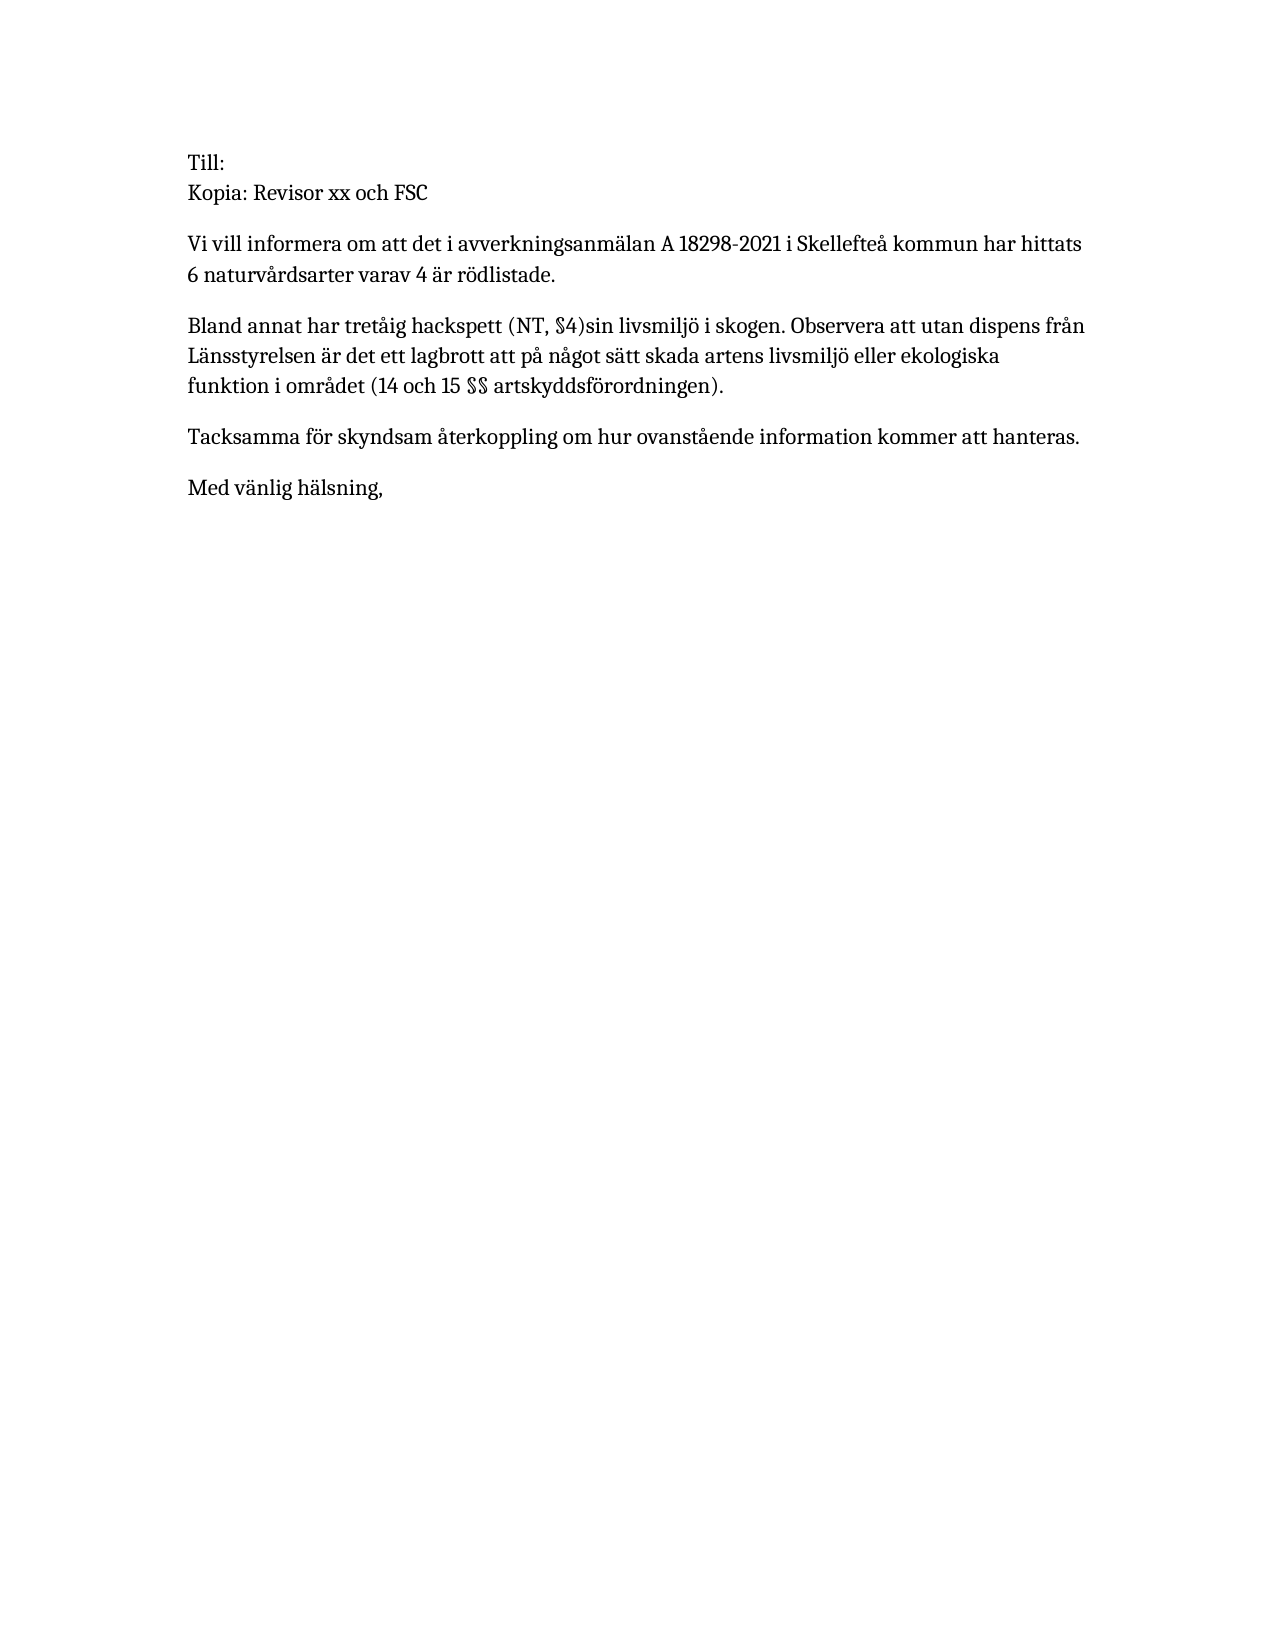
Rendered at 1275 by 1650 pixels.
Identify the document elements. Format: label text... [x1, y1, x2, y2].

text Tacksamma för skyndsam återkoppling om hur ovanstående information kommer att hanteras. [187, 424, 1087, 450]
text Till: Kopia: Revisor xx och FSC [187, 150, 1087, 207]
text Vi vill informera om att det i avverkningsanmälan A 18298-2021 i Skellefteå kommun har hittats 6 naturvårdsarter varav 4 är rödlistade. [187, 231, 1087, 288]
text Bland annat har tretåig hackspett (NT, §4)sin livsmiljö i skogen. Observera att utan dispens från Länsstyrelsen är det ett lagbrott att på något sätt skada artens livsmiljö eller ekologiska funktion i området (14 och 15 §§ artskyddsförordningen). [187, 312, 1087, 399]
text Med vänlig hälsning, [187, 475, 1087, 532]
